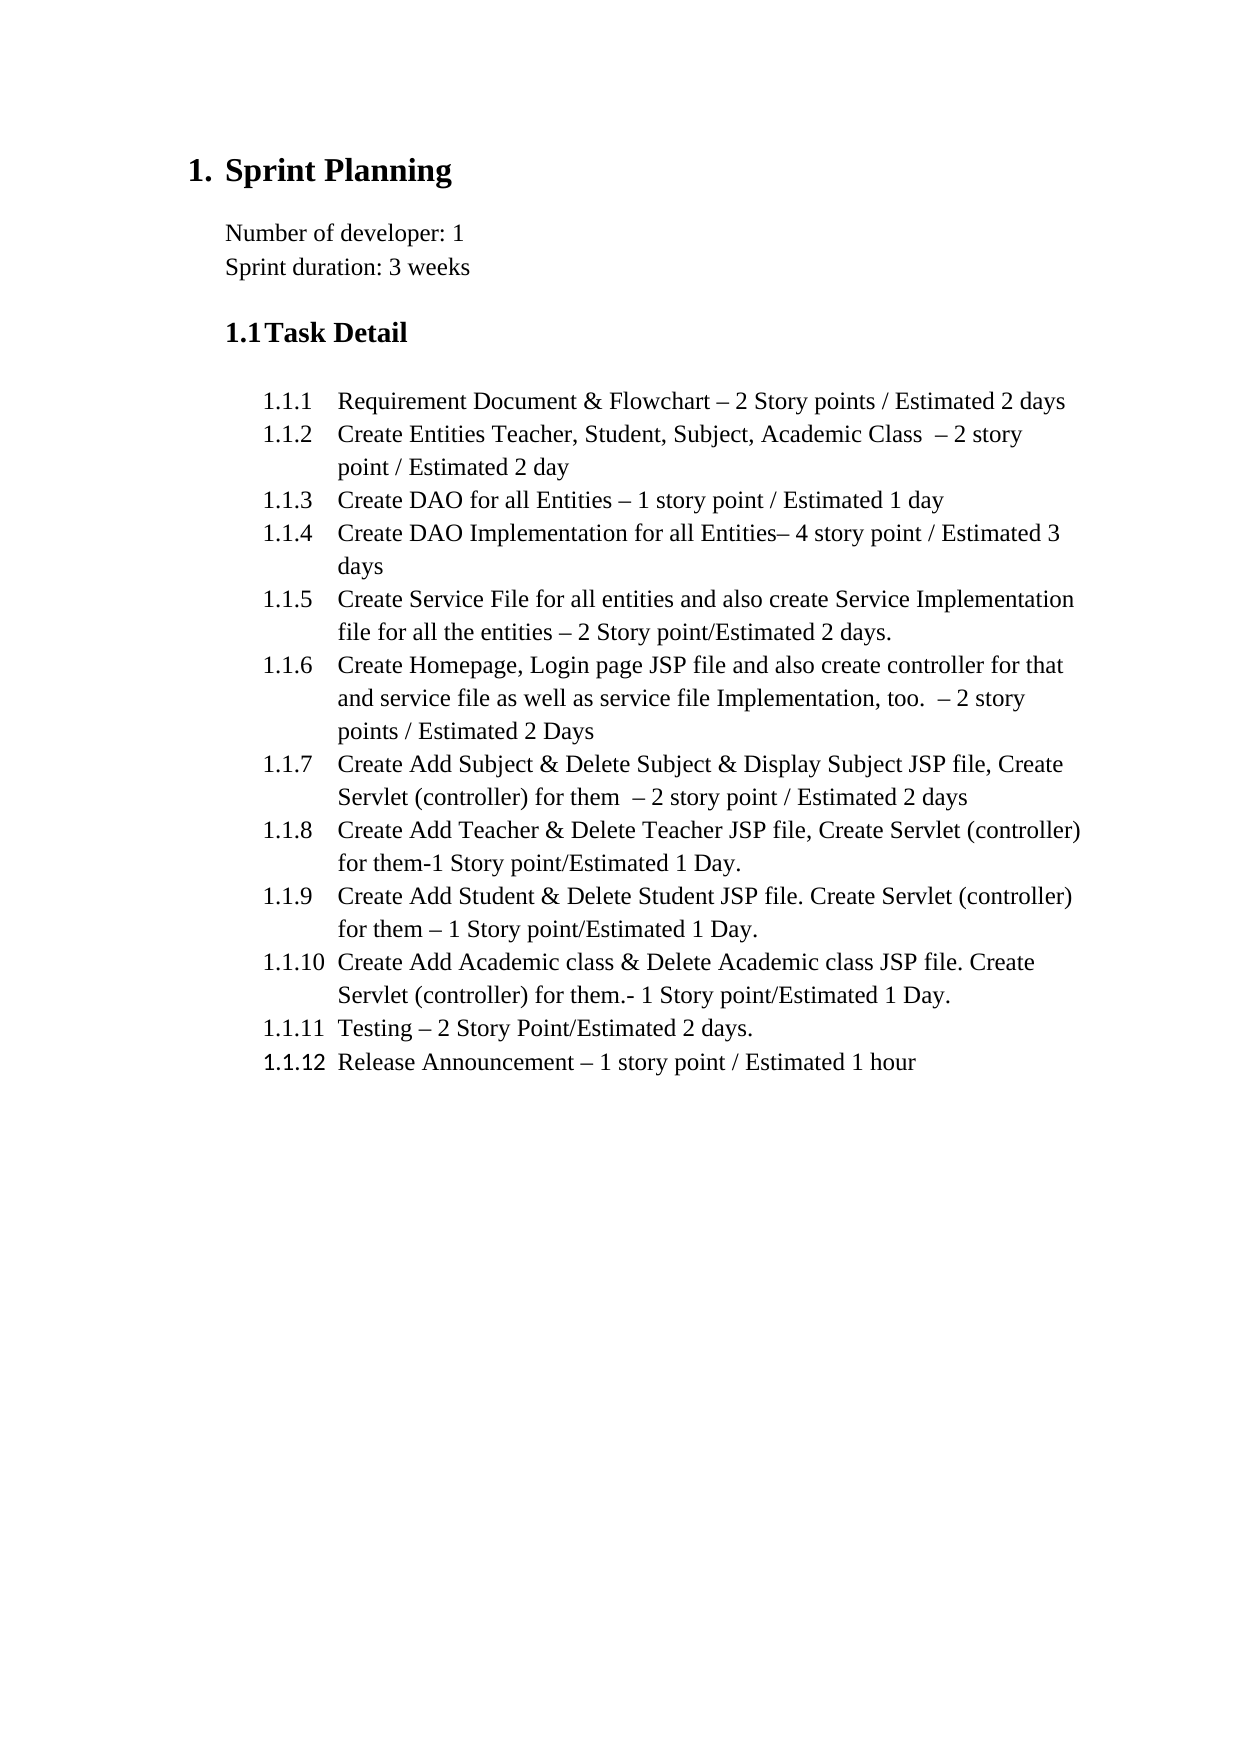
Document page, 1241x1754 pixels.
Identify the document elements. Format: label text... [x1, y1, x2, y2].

list Create DAO for all Entities – 1 story point / Estimated 1 day [262, 485, 1090, 514]
list Sprint Planning [187, 150, 1090, 188]
list Sprint duration: 3 weeks [225, 252, 1090, 280]
list Create Add Academic class & Delete Academic class JSP file. Create Servlet (controller) for them.- 1 Story point/Estimated 1 Day. [262, 947, 1090, 1009]
list Testing – 2 Story Point/Estimated 2 days. [262, 1013, 1090, 1042]
list Create Add Subject & Delete Subject & Display Subject JSP file, Create Servlet (controller) for them – 2 story point / Estimated 2 days [262, 749, 1090, 811]
list Create DAO Implementation for all Entities– 4 story point / Estimated 3 days [262, 518, 1090, 580]
list Create Entities Teacher, Student, Subject, Academic Class – 2 story point / Estimated 2 day [262, 419, 1090, 481]
list Task Detail [225, 315, 1090, 348]
list Create Add Student & Delete Student JSP file. Create Servlet (controller) for them – 1 Story point/Estimated 1 Day. [262, 881, 1090, 943]
list Release Announcement – 1 story point / Estimated 1 hour [262, 1046, 1090, 1077]
list Create Add Teacher & Delete Teacher JSP file, Create Servlet (controller) for them-1 Story point/Estimated 1 Day. [262, 815, 1090, 877]
list Create Homepage, Login page JSP file and also create controller for that and service file as well as service file Implementation, too. – 2 story points / Estimated 2 Days [262, 650, 1090, 745]
list Number of developer: 1 [225, 218, 1090, 247]
list Create Service File for all entities and also create Service Implementation file for all the entities – 2 Story point/Estimated 2 days. [262, 584, 1090, 646]
list Requirement Document & Flowchart – 2 Story points / Estimated 2 days [262, 386, 1090, 415]
